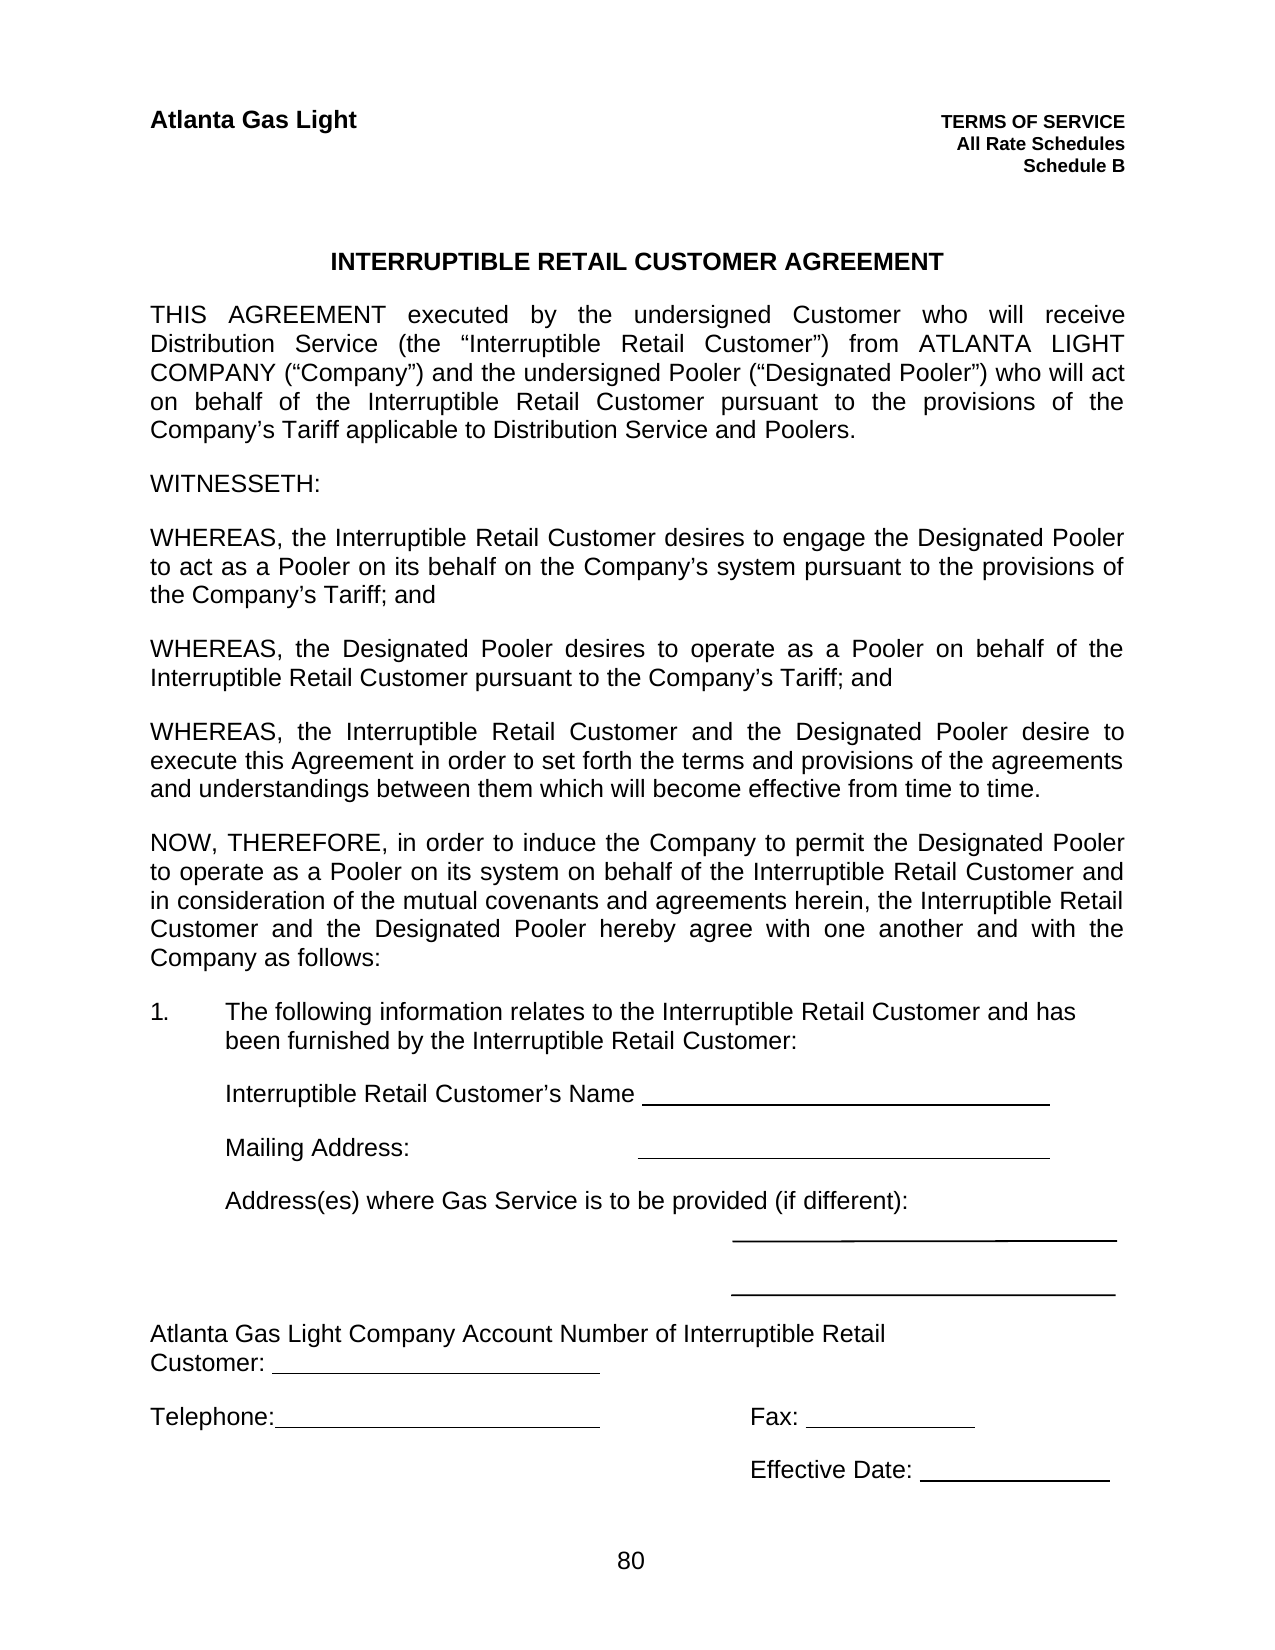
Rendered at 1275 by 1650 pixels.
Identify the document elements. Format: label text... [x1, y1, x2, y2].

text Telephone: Fax: [150, 1402, 1137, 1430]
text WHEREAS, the Interruptible Retail Customer and the Designated Pooler desire to execute this Agreement in order to set forth the terms and provisions of the agreements and understandings between them which will become effective from time to time. [150, 717, 1126, 803]
text THIS AGREEMENT executed by the undersigned Customer who will receive Distribution Service (the “Interruptible Retail Customer”) from ATLANTA LIGHT COMPANY (“Company”) and the undersigned Pooler (“Designated Pooler”) who will act on behalf of the Interruptible Retail Customer pursuant to the provisions of the Company’s Tariff applicable to Distribution Service and Poolers. [150, 301, 1126, 444]
text WHEREAS, the Interruptible Retail Customer desires to engage the Designated Pooler to act as a Pooler on its behalf on the Company’s system pursuant to the provisions of the Company’s Tariff; and [150, 523, 1126, 609]
list The following information relates to the Interruptible Retail Customer and has been furnished by the Interruptible Retail Customer: [150, 997, 1126, 1054]
text NOW, THEREFORE, in order to induce the Company to permit the Designated Pooler to operate as a Pooler on its system on behalf of the Interruptible Retail Customer and in consideration of the mutual covenants and agreements herein, the Interruptible Retail Customer and the Designated Pooler hereby agree with one another and with the Company as follows: [150, 828, 1126, 972]
text WITNESSETH: [150, 469, 1137, 498]
text WHEREAS, the Designated Pooler desires to operate as a Pooler on behalf of the Interruptible Retail Customer pursuant to the Company’s Tariff; and [150, 634, 1126, 692]
text Interruptible Retail Customer’s Name Mailing Address: Address(es) where Gas Service is to be provided (if different): [225, 1079, 1050, 1215]
text Atlanta Gas Light Company Account Number of Interruptible Retail Customer: [150, 1319, 887, 1377]
subtitle INTERRUPTIBLE RETAIL CUSTOMER AGREEMENT [330, 247, 1137, 276]
text Effective Date: [750, 1455, 1137, 1484]
